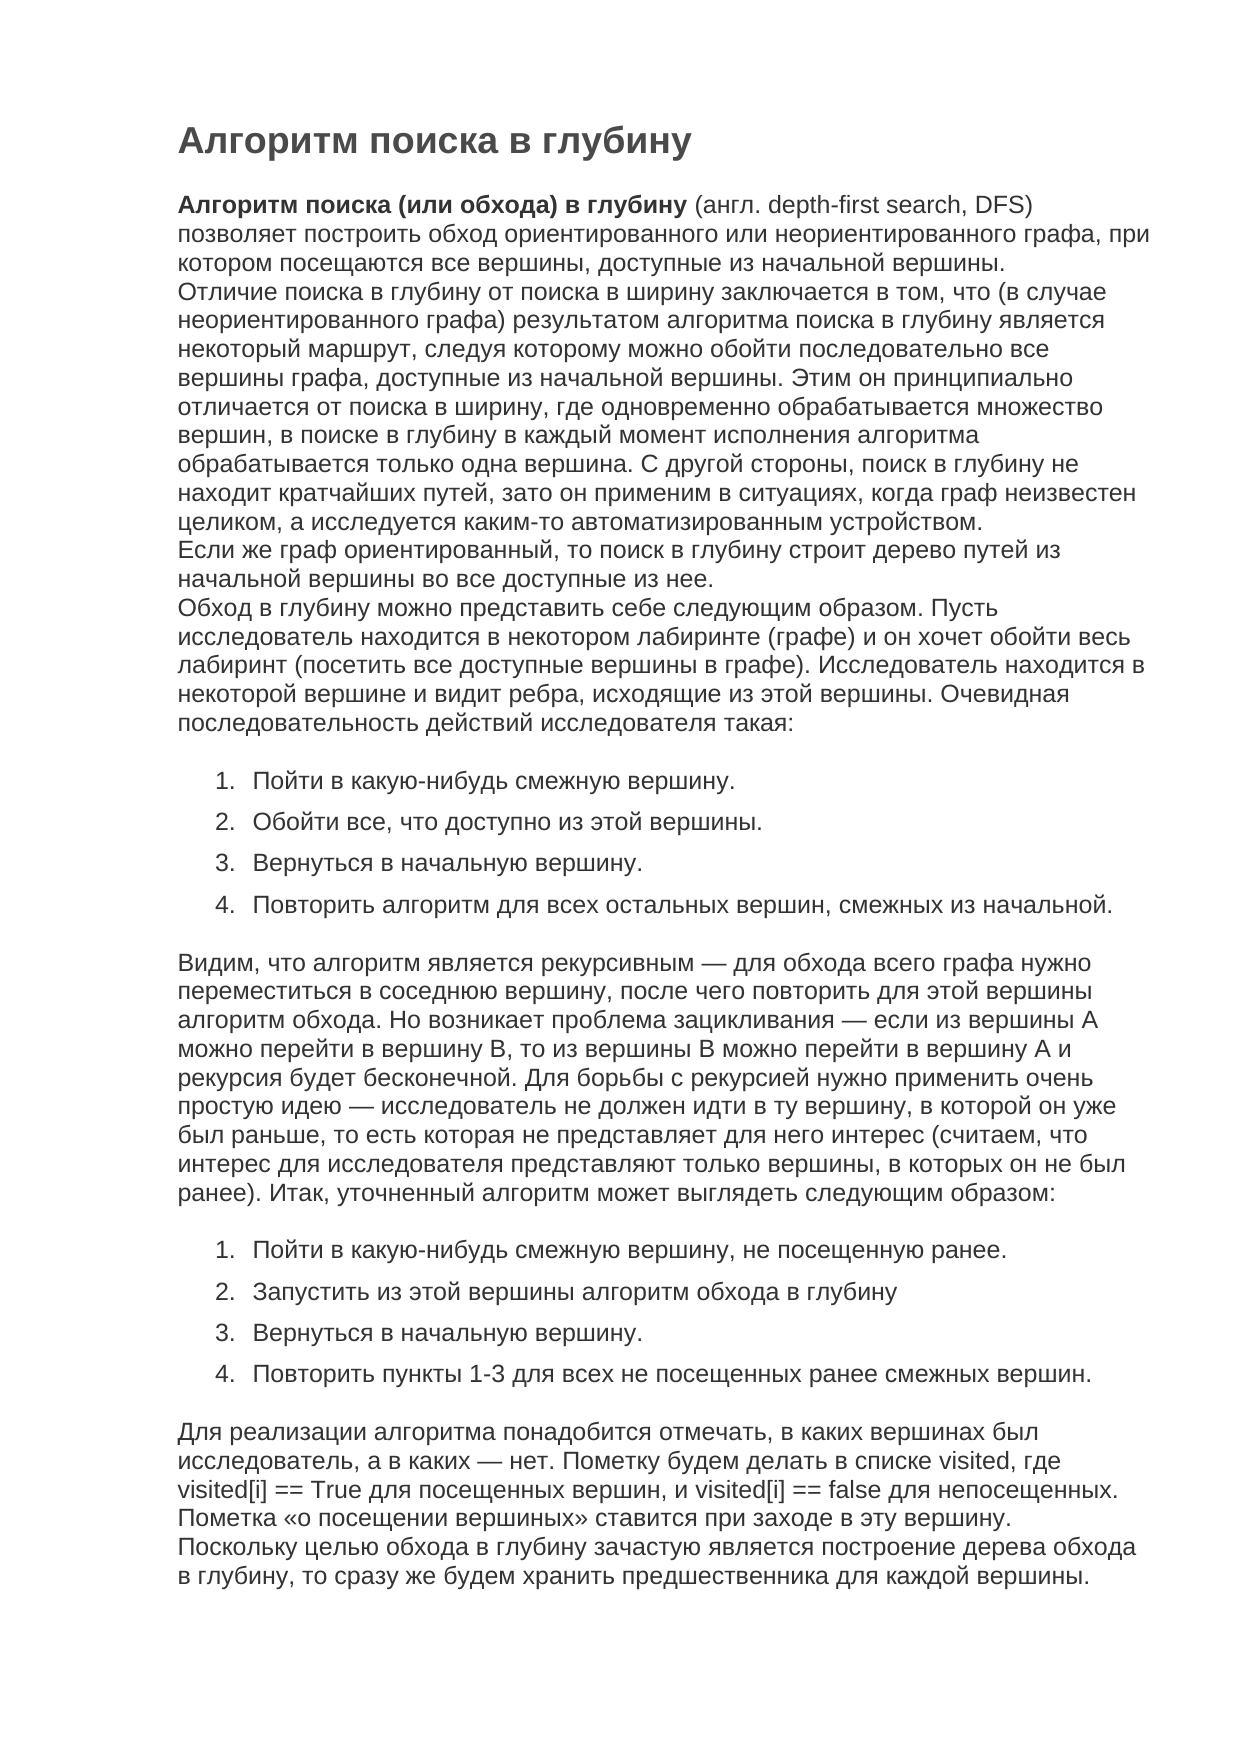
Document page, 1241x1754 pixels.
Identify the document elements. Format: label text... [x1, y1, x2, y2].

text Видим, что алгоритм является рекурсивным — для обхода всего графа нужно переместиться в соседнюю вершину, после чего повторить для этой вершины алгоритм обхода. Но возникает проблема зацикливания — если из вершины A можно перейти в вершину B, то из вершины B можно перейти в вершину A и рекурсия будет бесконечной. Для борьбы с рекурсией нужно применить очень простую идею — исследователь не должен идти в ту вершину, в которой он уже был раньше, то есть которая не представляет для него интерес (считаем, что интерес для исследователя представляют только вершины, в которых он не был ранее). Итак, уточненный алгоритм может выглядеть следующим образом: [177, 947, 1152, 1206]
text Обход в глубину можно представить себе следующим образом. Пусть исследователь находится в некотором лабиринте (графе) и он хочет обойти весь лабиринт (посетить все доступные вершины в графе). Исследователь находится в некоторой вершине и видит ребра, исходящие из этой вершины. Очевидная последовательность действий исследователя такая: [177, 593, 1152, 737]
list Запустить из этой вершины алгоритм обхода в глубину [215, 1277, 1152, 1305]
text Алгоритм поиска (или обхода) в глубину (англ. depth-first search, DFS) позволяет построить обход ориентированного или неориентированного графа, при котором посещаются все вершины, доступные из начальной вершины. [177, 190, 1152, 277]
list Обойти все, что доступно из этой вершины. [215, 807, 1152, 836]
list Вернуться в начальную вершину. [215, 1318, 1152, 1347]
text Для реализации алгоритма понадобится отмечать, в каких вершинах был исследователь, а в каких — нет. Пометку будем делать в списке visited, где visited[i] == True для посещенных вершин, и visited[i] == false для непосещенных. Пометка «о посещении вершиных» ставится при заходе в эту вершину. [177, 1417, 1152, 1532]
text Если же граф ориентированный, то поиск в глубину строит дерево путей из начальной вершины во все доступные из нее. [177, 535, 1152, 593]
text Отличие поиска в глубину от поиска в ширину заключается в том, что (в случае неориентированного графа) результатом алгоритма поиска в глубину является некоторый маршрут, следуя которому можно обойти последовательно все вершины графа, доступные из начальной вершины. Этим он принципиально отличается от поиска в ширину, где одновременно обрабатывается множество вершин, в поиске в глубину в каждый момент исполнения алгоритма обрабатывается только одна вершина. С другой стороны, поиск в глубину не находит кратчайших путей, зато он применим в ситуациях, когда граф неизвестен целиком, а исследуется каким-то автоматизированным устройством. [177, 277, 1152, 535]
list Вернуться в начальную вершину. [215, 848, 1152, 877]
text Алгоритм поиска в глубину [177, 118, 1152, 161]
list Повторить пункты 1-3 для всех не посещенных ранее смежных вершин. [215, 1359, 1152, 1388]
list Повторить алгоритм для всех остальных вершин, смежных из начальной. [215, 889, 1152, 918]
list Пойти в какую-нибудь смежную вершину. [215, 766, 1152, 794]
list Пойти в какую-нибудь смежную вершину, не посещенную ранее. [215, 1235, 1152, 1264]
text Поскольку целью обхода в глубину зачастую является построение дерева обхода в глубину, то сразу же будем хранить предшественника для каждой вершины. [177, 1532, 1152, 1589]
